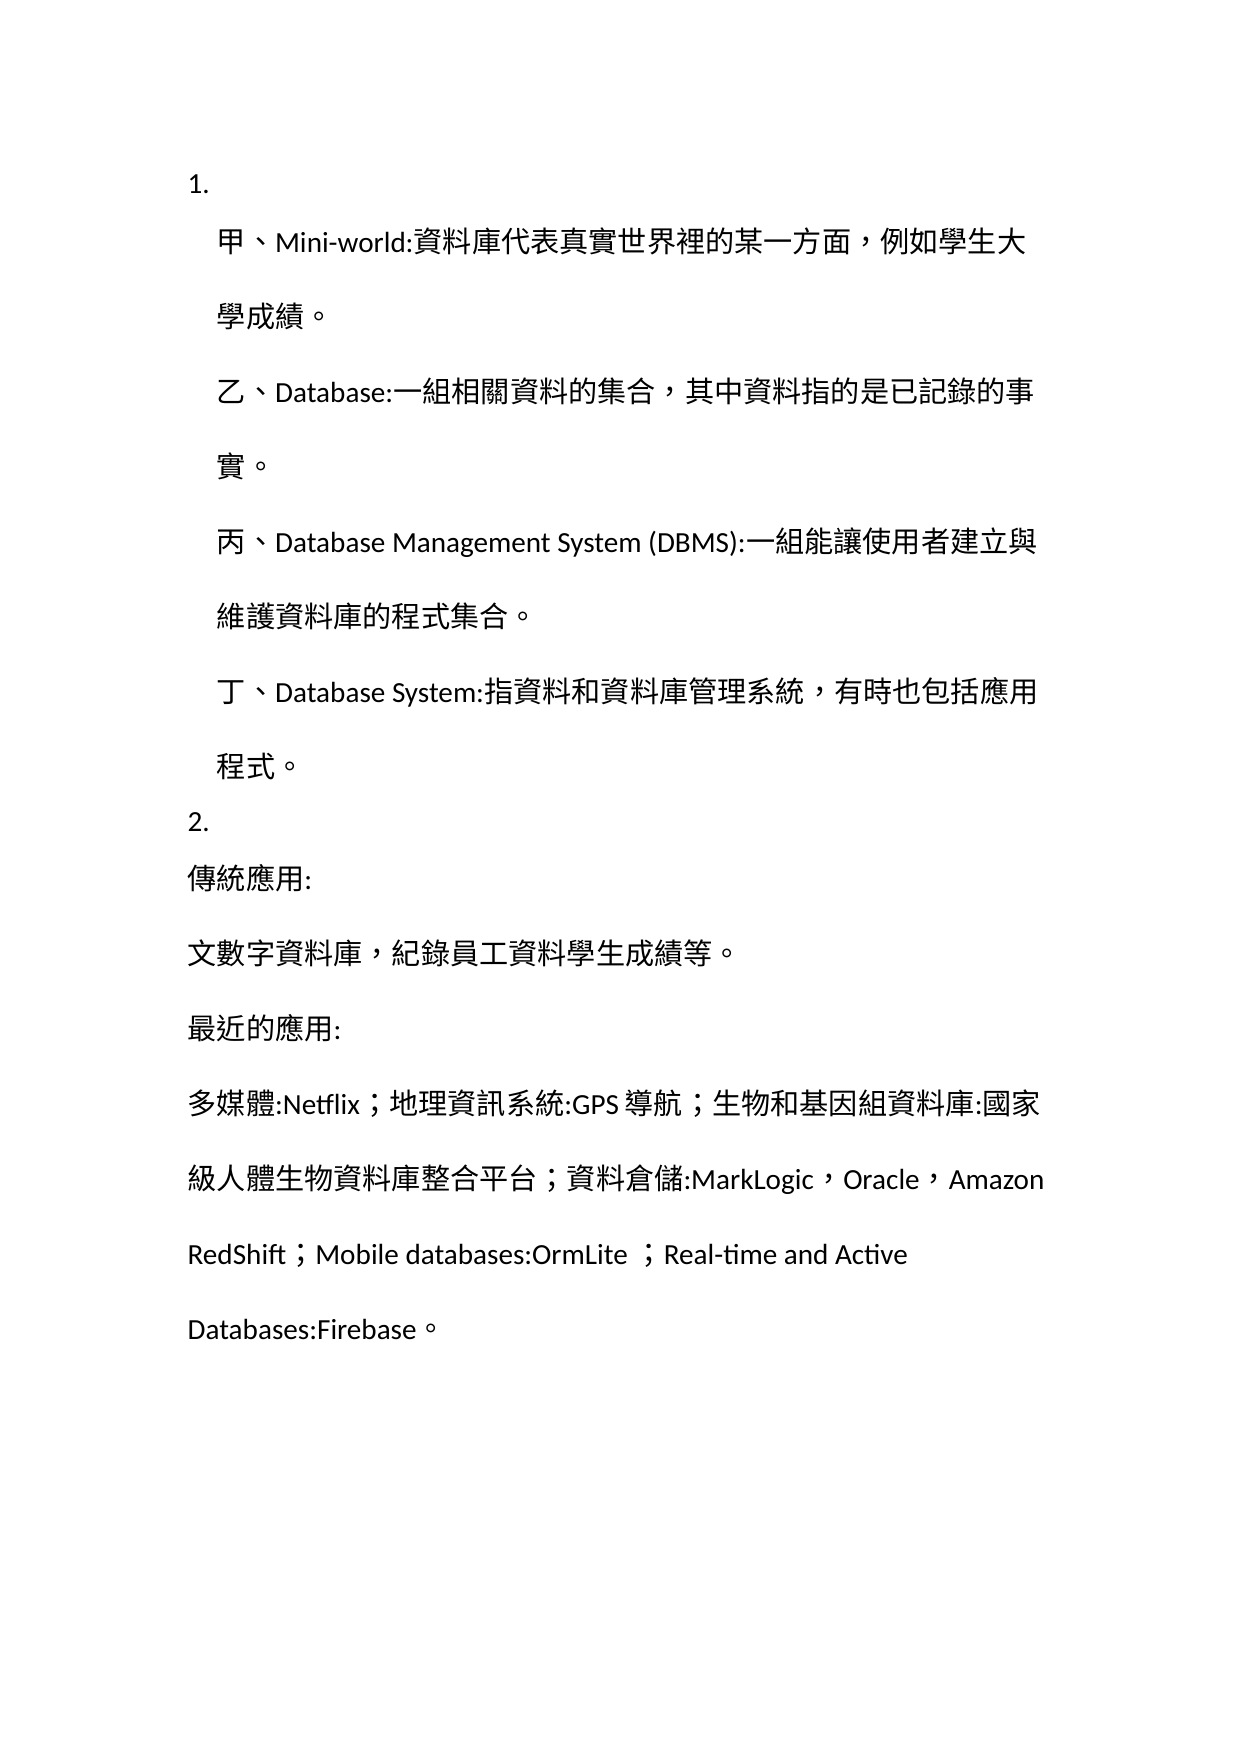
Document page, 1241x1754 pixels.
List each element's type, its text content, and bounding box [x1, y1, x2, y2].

text 1. [187, 164, 1053, 202]
text 傳統應用: [187, 839, 1053, 914]
text 丁、Database System:指資料和資料庫管理系統，有時也包括應用程式。 [217, 652, 1053, 802]
text 乙、Database:一組相關資料的集合，其中資料指的是已記錄的事實。 [217, 352, 1053, 502]
text 最近的應用: [187, 989, 1053, 1064]
text 2. [187, 802, 1053, 839]
text 多媒體:Netflix；地理資訊系統:GPS導航；生物和基因組資料庫:國家級人體生物資料庫整合平台；資料倉儲:MarkLogic，Oracle，Amazon RedShift；Mobile databases:OrmLite ；Real-time and Active Databases:Firebase。 [187, 1064, 1053, 1364]
text 文數字資料庫，紀錄員工資料學生成績等。 [187, 914, 1053, 989]
text 甲、Mini-world:資料庫代表真實世界裡的某一方面，例如學生大 學成績。 [217, 202, 1053, 352]
text 丙、Database Management System (DBMS):一組能讓使用者建立與維護資料庫的程式集合。 [217, 502, 1053, 652]
